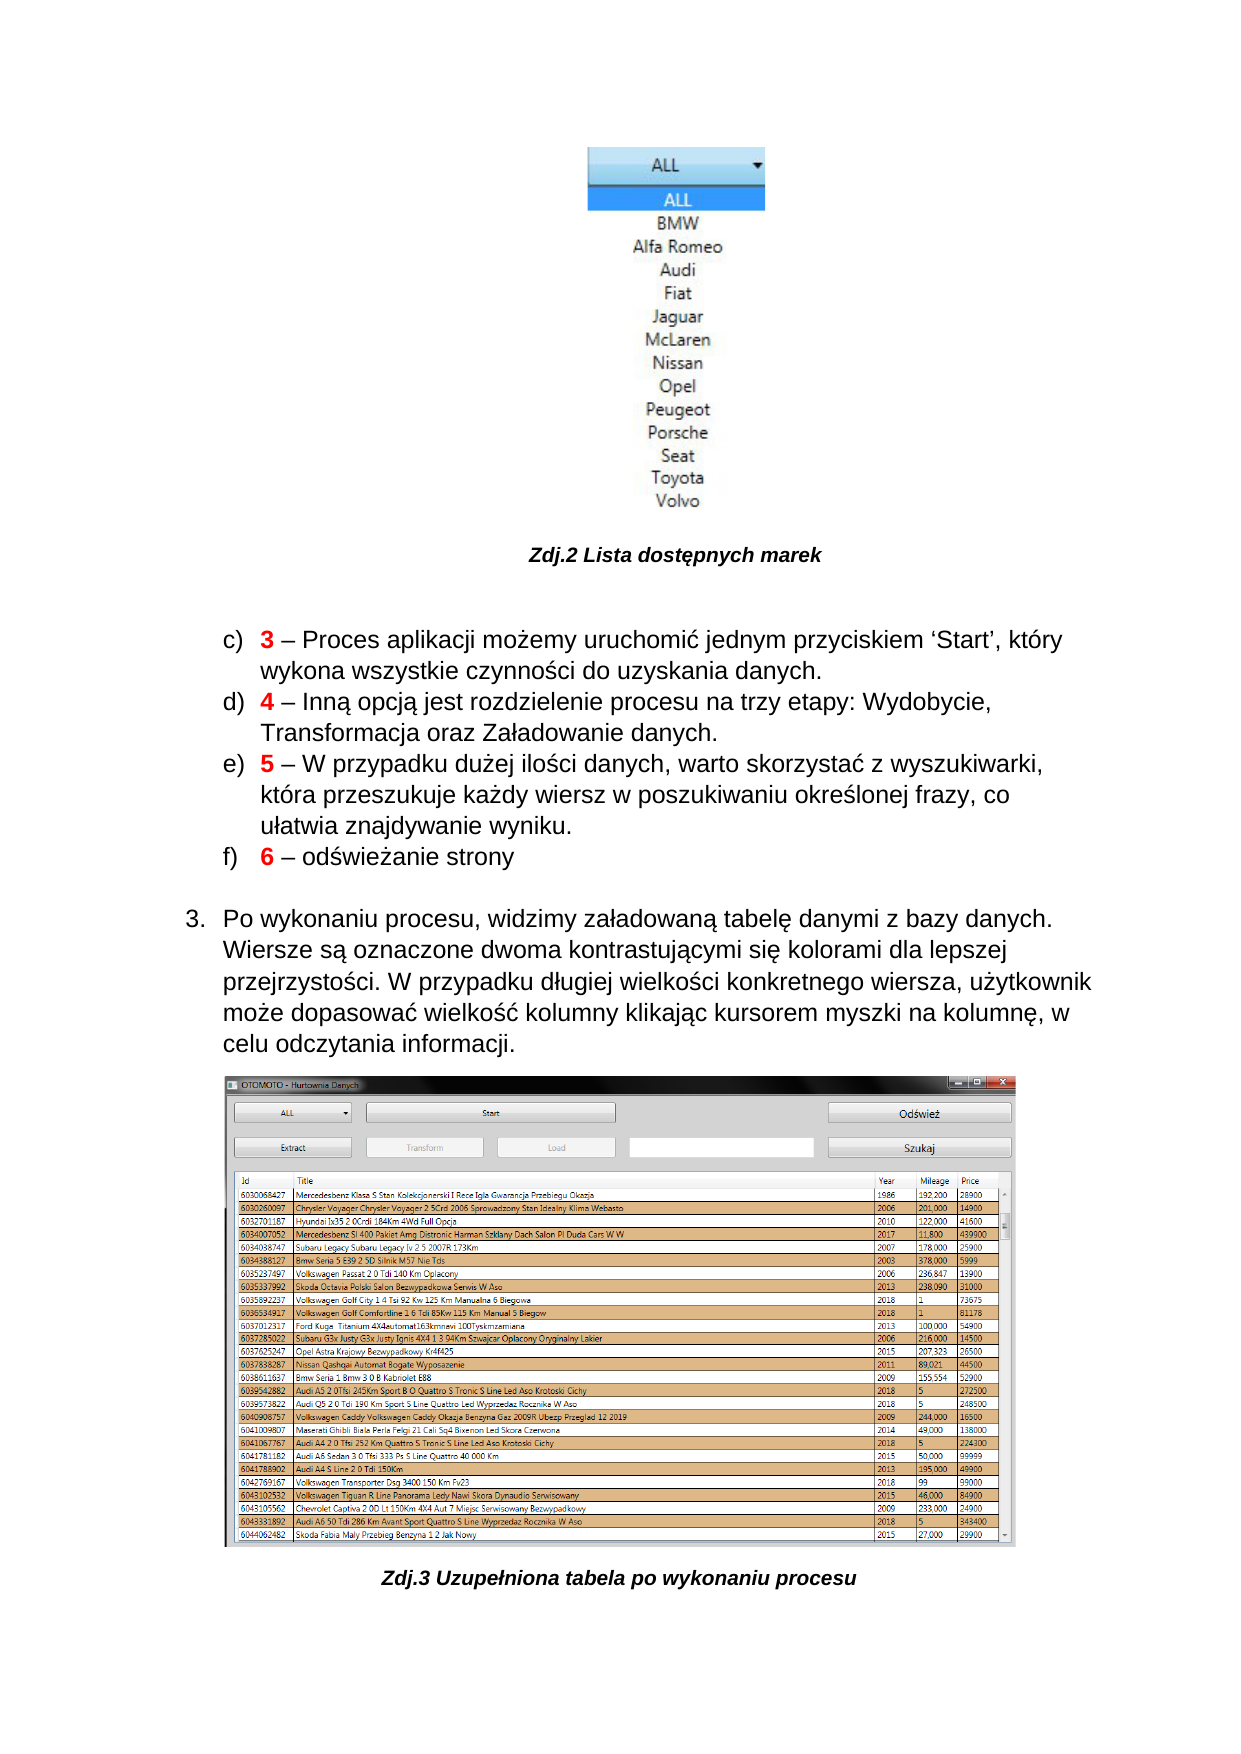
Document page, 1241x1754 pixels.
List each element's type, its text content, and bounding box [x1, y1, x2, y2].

list 4 – Inną opcją jest rozdzielenie procesu na trzy etapy: Wydobycie, Transformacja oraz Załadowanie danych. [223, 687, 1093, 747]
list Zdj.2 Lista dostępnych marek [260, 542, 1093, 566]
picture [224, 1076, 1016, 1547]
picture [587, 147, 766, 510]
list 3 – Proces aplikacji możemy uruchomić jednym przyciskiem ‘Start’, który wykona wszystkie czynności do uzyskania danych. [223, 625, 1093, 685]
list 5 – W przypadku dużej ilości danych, warto skorzystać z wyszukiwarki, która przeszukuje każdy wiersz w poszukiwaniu określonej frazy, co ułatwia znajdywanie wyniku. [223, 749, 1093, 840]
list 6 – odświeżanie strony [223, 842, 1093, 871]
list Po wykonaniu procesu, widzimy załadowaną tabelę danymi z bazy danych. Wiersze są oznaczone dwoma kontrastującymi się kolorami dla lepszej przejrzystości. W przypadku długiej wielkości konkretnego wiersza, użytkownik może dopasować wielkość kolumny klikając kursorem myszki na kolumnę, w celu odczytania informacji. [185, 904, 1093, 1057]
text Zdj.3 Uzupełniona tabela po wykonaniu procesu [148, 1565, 1093, 1589]
